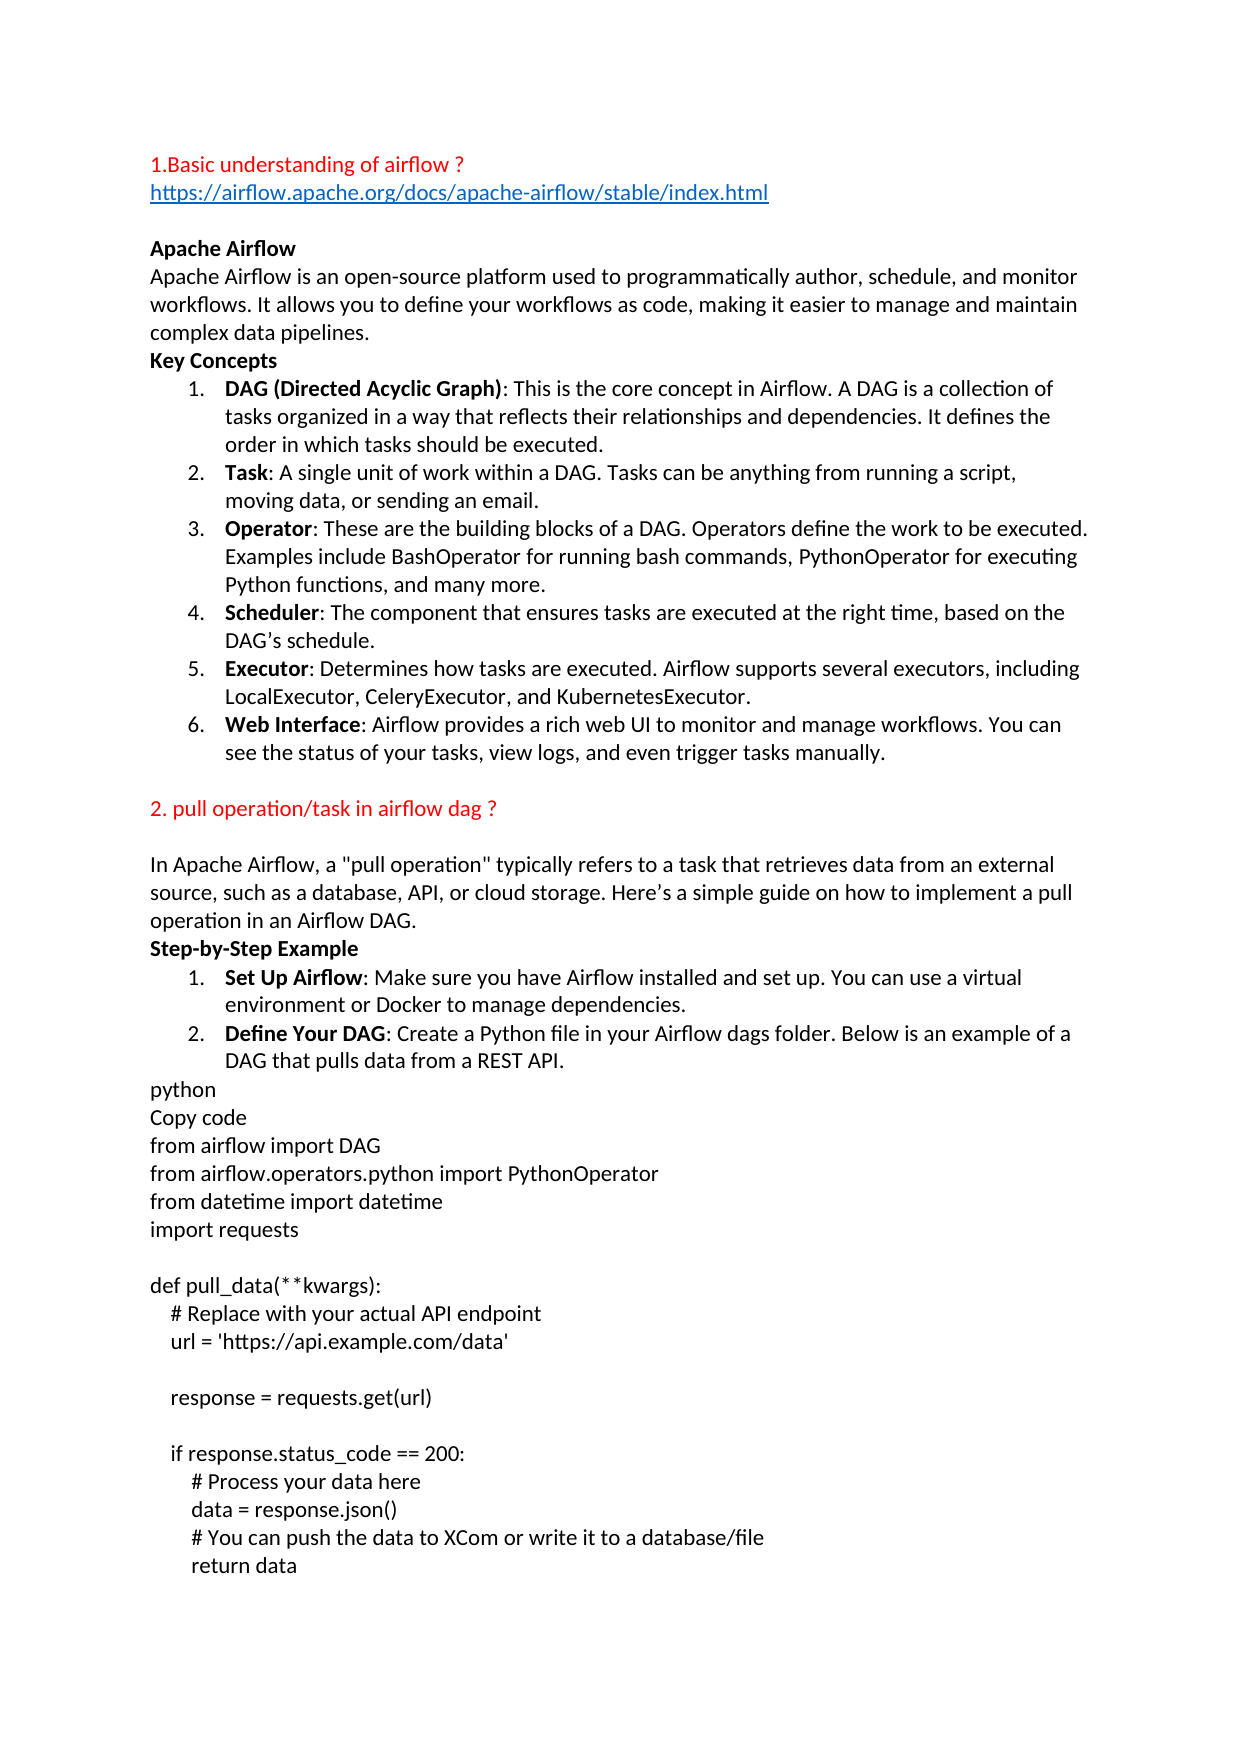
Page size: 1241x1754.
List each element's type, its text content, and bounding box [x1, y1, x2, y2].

list DAG (Directed Acyclic Graph): This is the core concept in Airflow. A DAG is a collection of tasks organized in a way that reflects their relationships and dependencies. It defines the order in which tasks should be executed. [187, 374, 1090, 458]
text response = requests.get(url) [150, 1383, 1090, 1411]
text # You can push the data to XCom or write it to a database/file [150, 1523, 1090, 1551]
list Operator: These are the building blocks of a DAG. Operators define the work to be executed. Examples include BashOperator for running bash commands, PythonOperator for executing Python functions, and many more. [187, 514, 1090, 598]
text from airflow import DAG [150, 1131, 1090, 1159]
list Web Interface: Airflow provides a rich web UI to monitor and manage workflows. You can see the status of your tasks, view logs, and even trigger tasks manually. [187, 710, 1090, 766]
text In Apache Airflow, a "pull operation" typically refers to a task that retrieves data from an external source, such as a database, API, or cloud storage. Here’s a simple guide on how to implement a pull operation in an Airflow DAG. [150, 851, 1090, 934]
text # Replace with your actual API endpoint [150, 1299, 1090, 1327]
text Key Concepts [150, 346, 1090, 374]
text Step-by-Step Example [150, 934, 1090, 963]
text data = response.json() [150, 1495, 1090, 1523]
text https://airflow.apache.org/docs/apache-airflow/stable/index.html [150, 178, 1090, 206]
text from datetime import datetime [150, 1187, 1090, 1215]
list Scheduler: The component that ensures tasks are executed at the right time, based on the DAG’s schedule. [187, 598, 1090, 654]
text return data [150, 1551, 1090, 1579]
text # Process your data here [150, 1467, 1090, 1495]
text 1.Basic understanding of airflow ? [150, 150, 1090, 178]
list Task: A single unit of work within a DAG. Tasks can be anything from running a script, moving data, or sending an email. [187, 458, 1090, 514]
text if response.status_code == 200: [150, 1439, 1090, 1467]
list Executor: Determines how tasks are executed. Airflow supports several executors, including LocalExecutor, CeleryExecutor, and KubernetesExecutor. [187, 654, 1090, 710]
list Set Up Airflow: Make sure you have Airflow installed and set up. You can use a virtual environment or Docker to manage dependencies. [187, 963, 1090, 1019]
text Apache Airflow is an open-source platform used to programmatically author, schedule, and monitor workflows. It allows you to define your workflows as code, making it easier to manage and maintain complex data pipelines. [150, 262, 1090, 346]
text def pull_data(**kwargs): [150, 1271, 1090, 1299]
text Apache Airflow [150, 234, 1090, 262]
list Define Your DAG: Create a Python file in your Airflow dags folder. Below is an example of a DAG that pulls data from a REST API. [187, 1019, 1090, 1075]
text 2. pull operation/task in airflow dag ? [150, 794, 1090, 822]
text url = 'https://api.example.com/data' [150, 1327, 1090, 1355]
text import requests [150, 1215, 1090, 1243]
text python [150, 1075, 1090, 1103]
text from airflow.operators.python import PythonOperator [150, 1159, 1090, 1187]
text Copy code [150, 1103, 1090, 1131]
